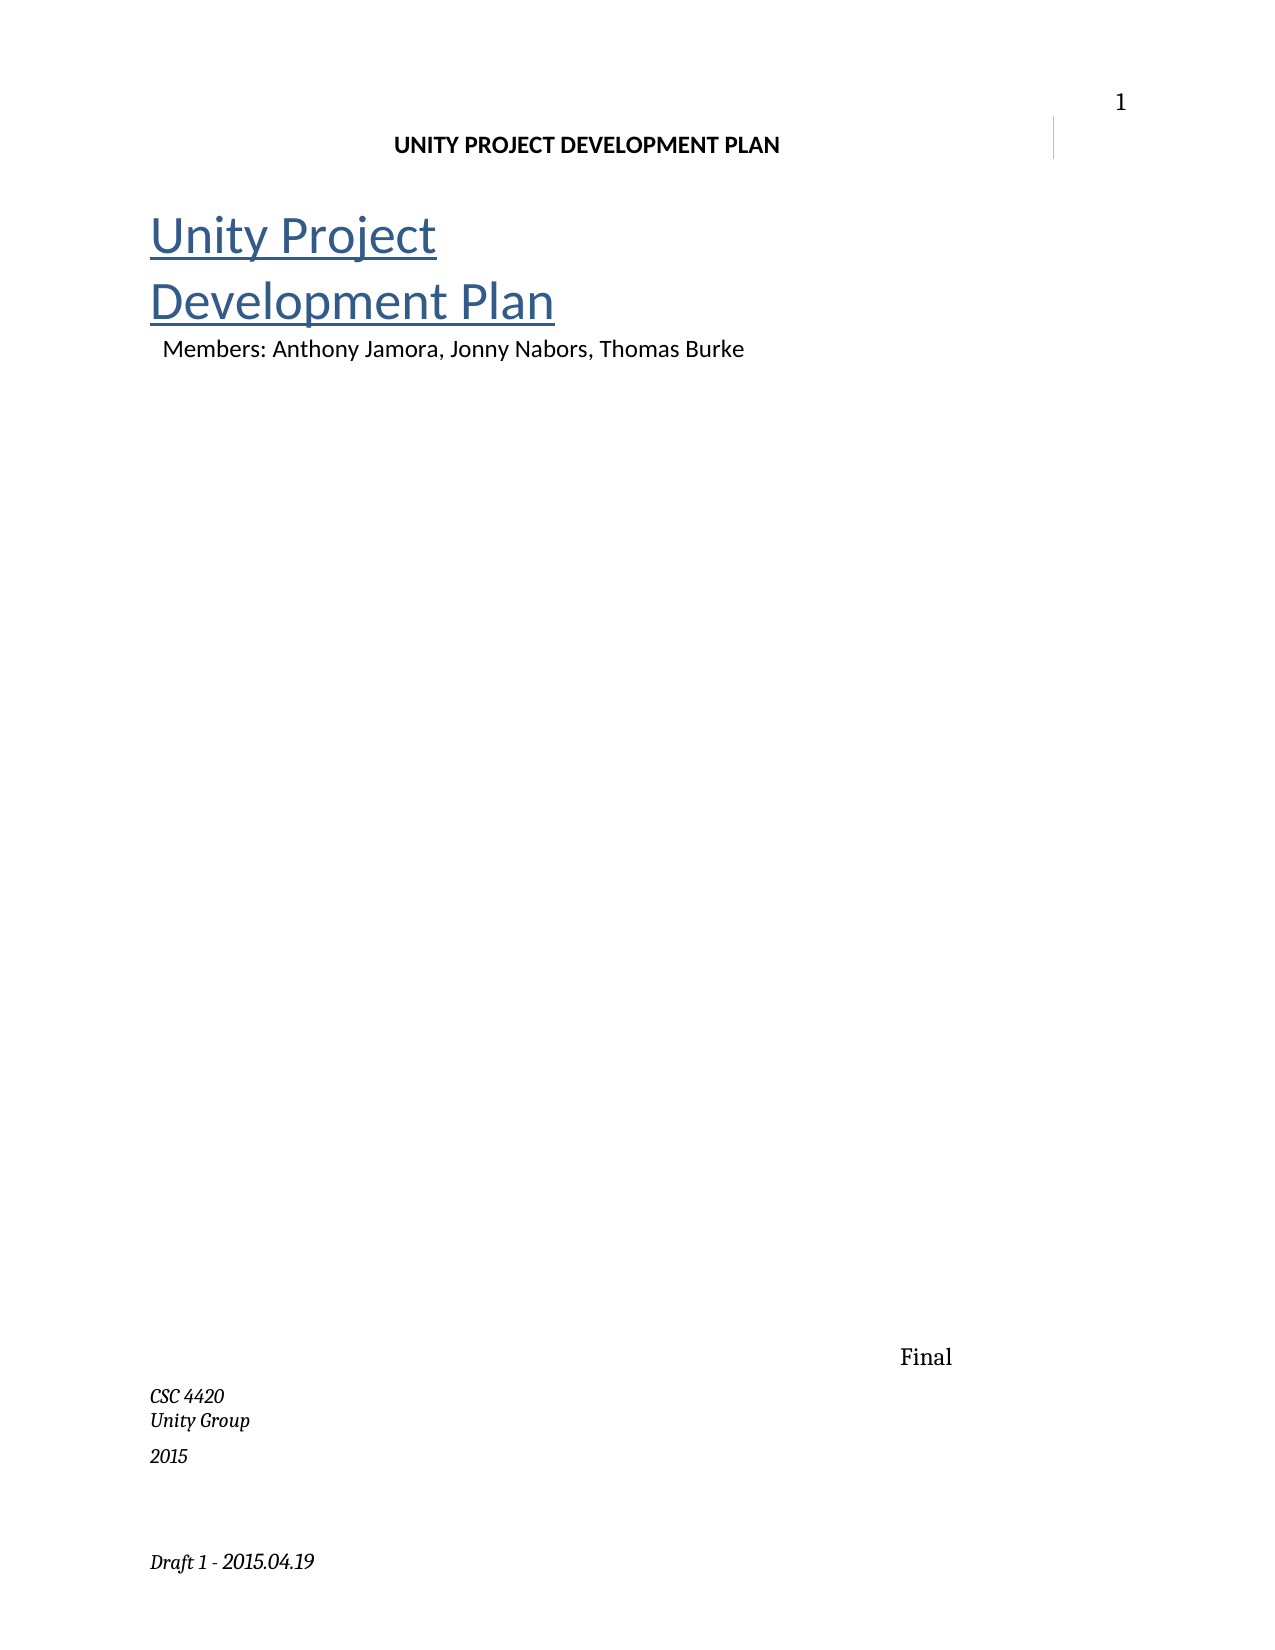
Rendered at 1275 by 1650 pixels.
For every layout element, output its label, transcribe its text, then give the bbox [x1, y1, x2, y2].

text CSC 4420 [150, 1384, 1125, 1408]
text 2015 [150, 1445, 1125, 1469]
title Development Plan [150, 267, 1125, 333]
title Unity Project [150, 201, 1125, 267]
text Unity Group [150, 1408, 1125, 1432]
text Final [825, 1343, 1125, 1372]
title Members: Anthony Jamora, Jonny Nabors, Thomas Burke [150, 333, 1125, 363]
